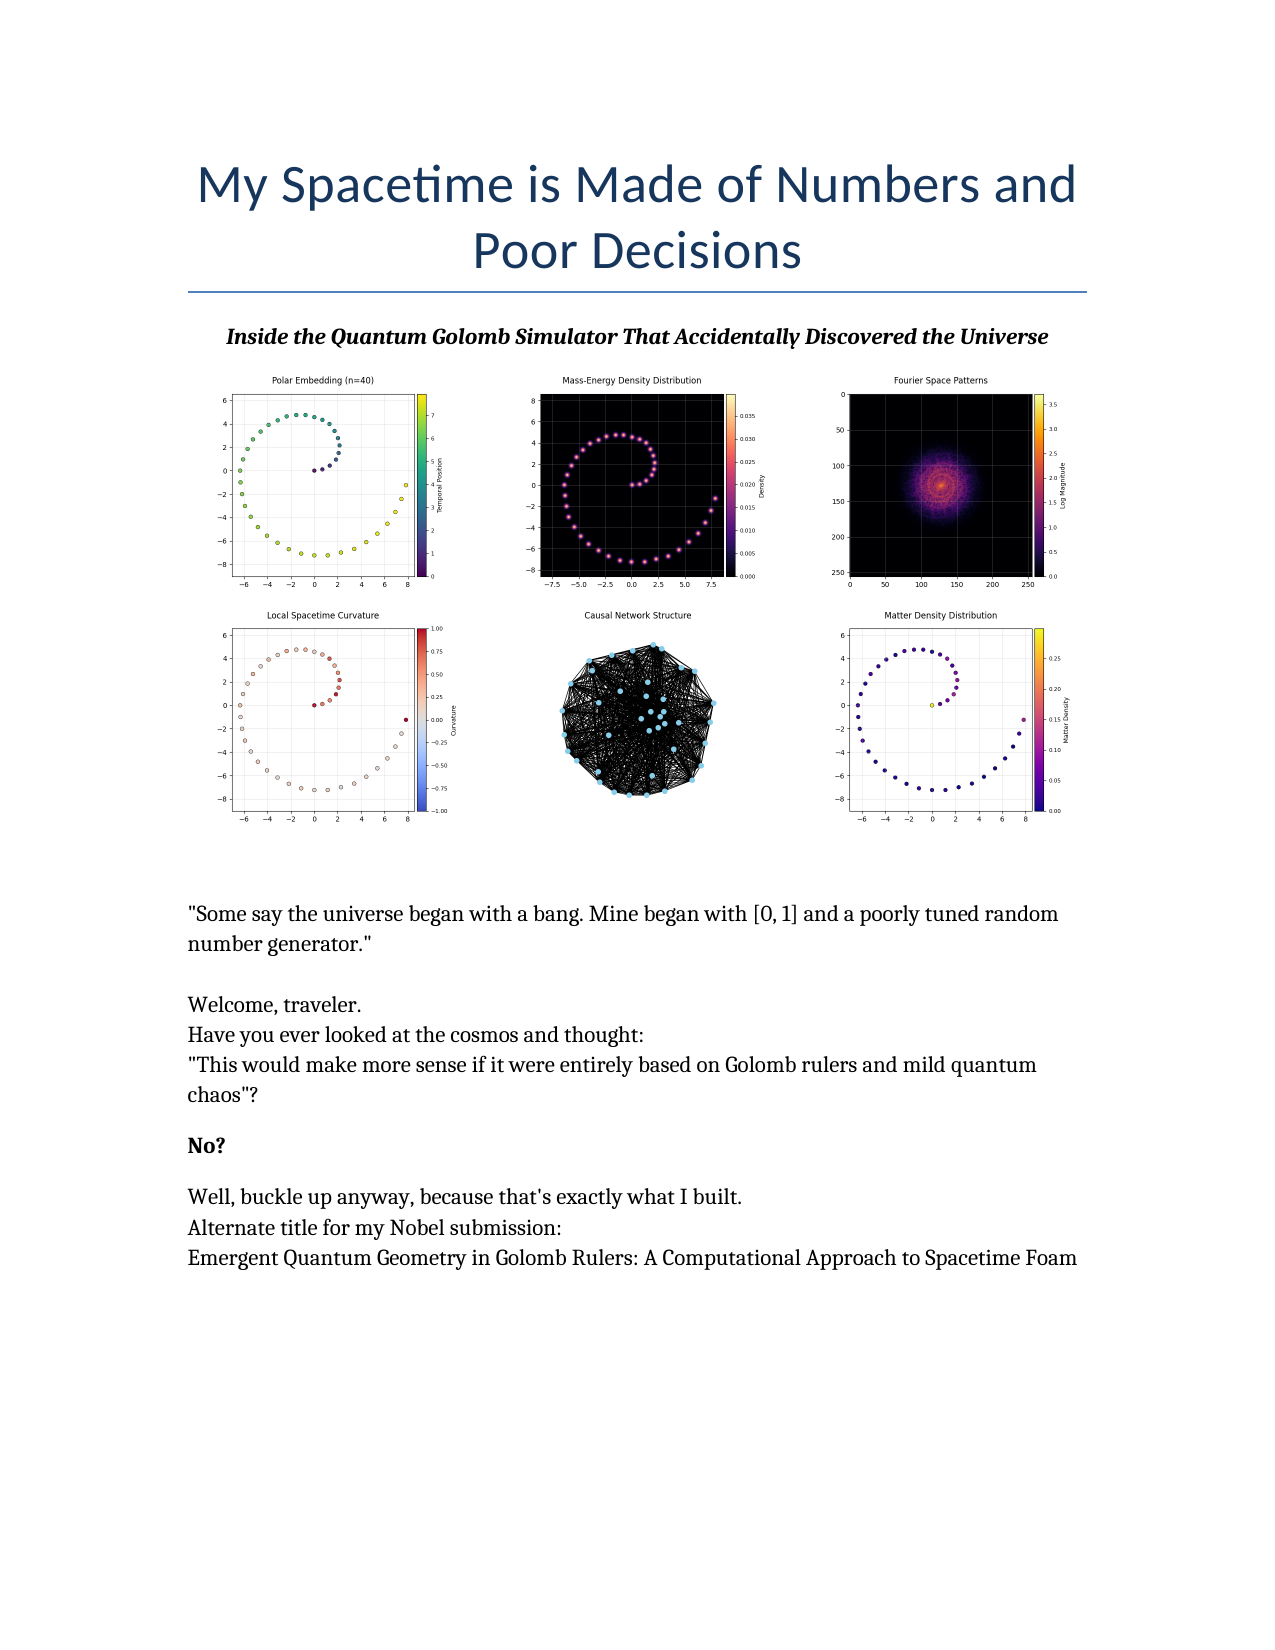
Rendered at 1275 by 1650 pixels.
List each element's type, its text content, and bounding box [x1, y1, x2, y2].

text No? [187, 1133, 1087, 1159]
text Well, buckle up anyway, because that's exactly what I built. Alternate title for my Nobel submission: Emergent Quantum Geometry in Golomb Rulers: A Computational Approach to Spacetime Foam [187, 1184, 1087, 1301]
picture [187, 375, 1088, 825]
title My Spacetime is Made of Numbers and Poor Decisions [187, 150, 1087, 293]
text Inside the Quantum Golomb Simulator That Accidentally Discovered the Universe [187, 324, 1087, 350]
text "Some say the universe began with a bang. Mine began with [0, 1] and a poorly tuned random number generator." Welcome, traveler. Have you ever looked at the cosmos and thought: "This would make more sense if it were entirely based on Golomb rulers and mild quantum chaos"? [187, 901, 1087, 1108]
